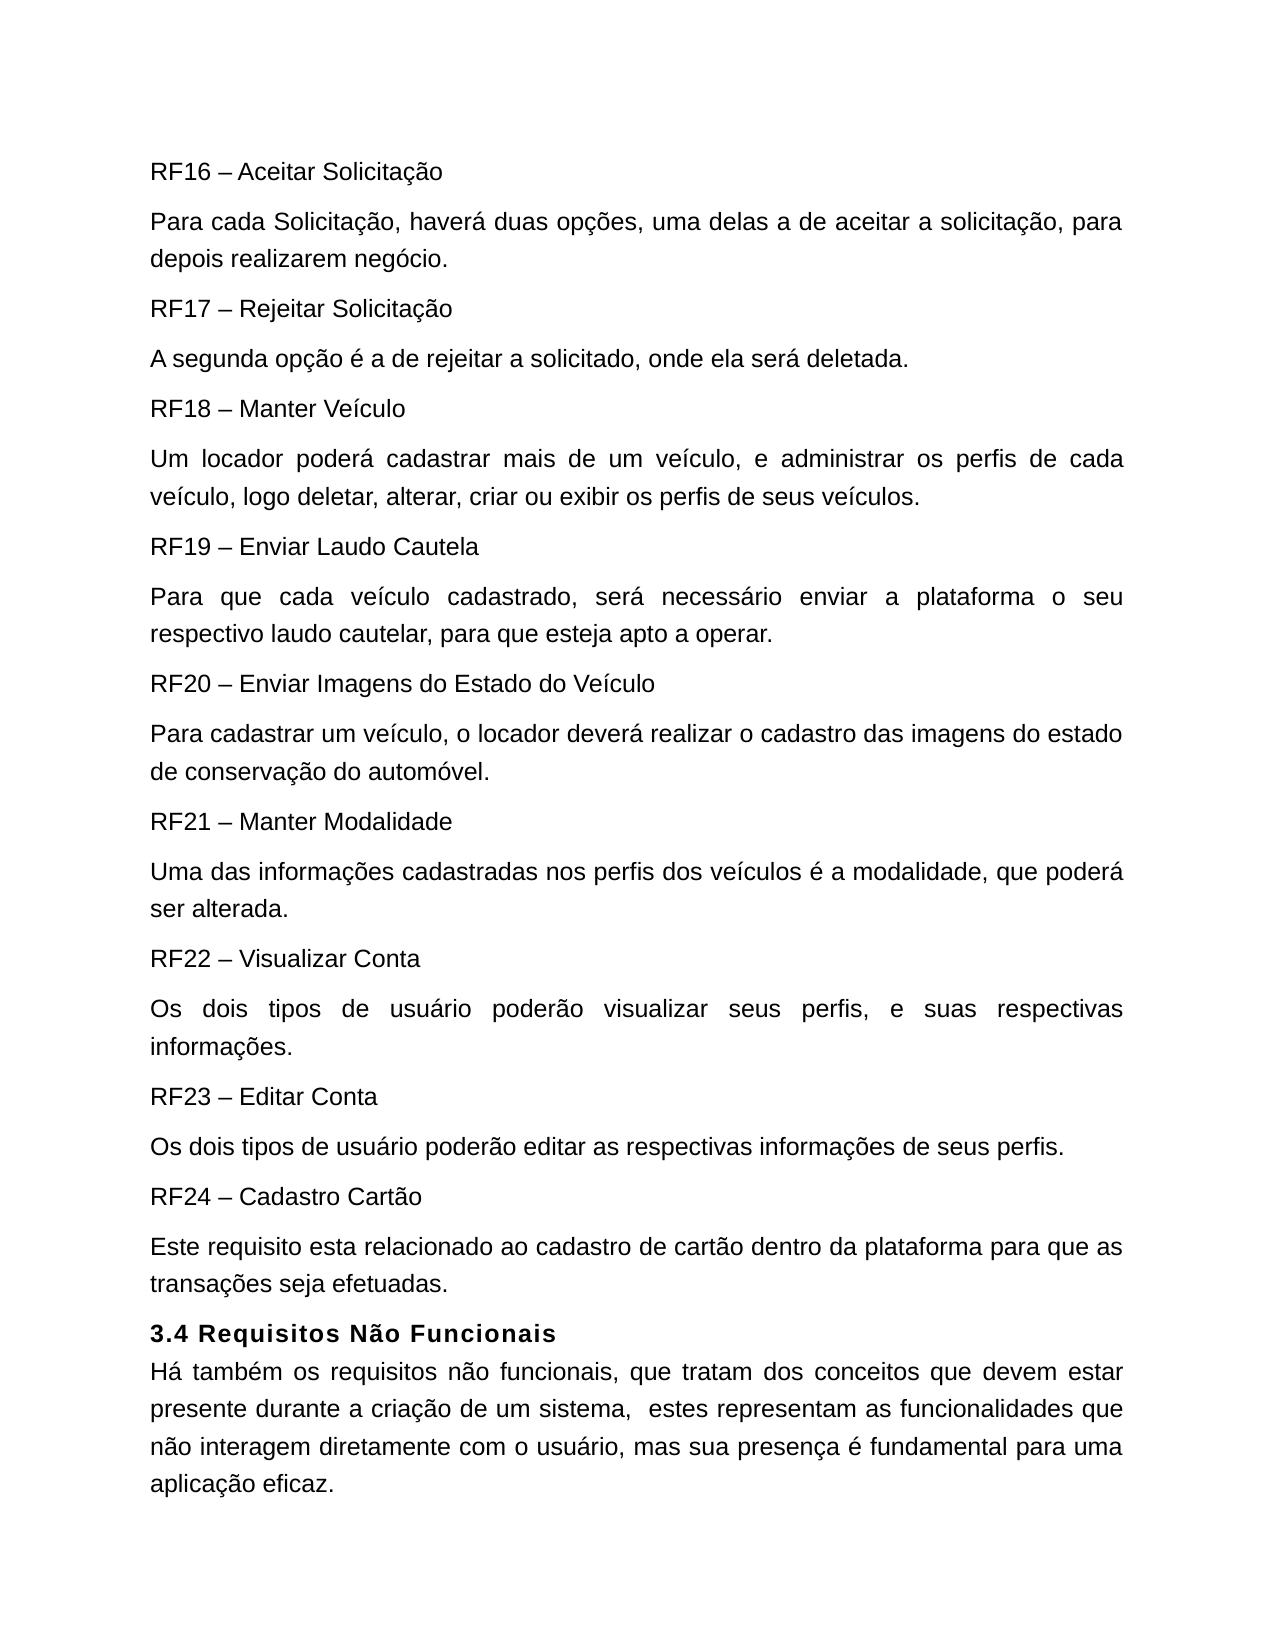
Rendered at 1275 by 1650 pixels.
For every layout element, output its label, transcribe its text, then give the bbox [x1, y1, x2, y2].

text Este requisito esta relacionado ao cadastro de cartão dentro da plataforma para que as transações seja efetuadas. [150, 1225, 1125, 1300]
text Para que cada veículo cadastrado, será necessário enviar a plataforma o seu respectivo laudo cautelar, para que esteja apto a operar. [150, 575, 1125, 650]
text Uma das informações cadastradas nos perfis dos veículos é a modalidade, que poderá ser alterada. [150, 850, 1125, 925]
text RF19 – Enviar Laudo Cautela [150, 525, 1125, 562]
text RF22 – Visualizar Conta [150, 937, 1125, 975]
text RF18 – Manter Veículo [150, 387, 1125, 425]
text Para cada Solicitação, haverá duas opções, uma delas a de aceitar a solicitação, para depois realizarem negócio. [150, 200, 1125, 275]
text RF21 – Manter Modalidade [150, 800, 1125, 837]
text RF24 – Cadastro Cartão [150, 1175, 1125, 1212]
text Os dois tipos de usuário poderão editar as respectivas informações de seus perfis. [150, 1125, 1125, 1162]
text 3.4 Requisitos Não Funcionais [150, 1312, 1125, 1350]
text RF16 – Aceitar Solicitação [150, 150, 1125, 187]
text Há também os requisitos não funcionais, que tratam dos conceitos que devem estar presente durante a criação de um sistema, estes representam as funcionalidades que não interagem diretamente com o usuário, mas sua presença é fundamental para uma aplicação eficaz. [150, 1350, 1125, 1500]
text Um locador poderá cadastrar mais de um veículo, e administrar os perfis de cada veículo, logo deletar, alterar, criar ou exibir os perfis de seus veículos. [150, 437, 1125, 512]
text A segunda opção é a de rejeitar a solicitado, onde ela será deletada. [150, 337, 1125, 375]
text Os dois tipos de usuário poderão visualizar seus perfis, e suas respectivas informações. [150, 987, 1125, 1062]
text RF23 – Editar Conta [150, 1075, 1125, 1112]
text Para cadastrar um veículo, o locador deverá realizar o cadastro das imagens do estado de conservação do automóvel. [150, 712, 1125, 787]
text RF17 – Rejeitar Solicitação [150, 287, 1125, 325]
text RF20 – Enviar Imagens do Estado do Veículo [150, 662, 1125, 700]
